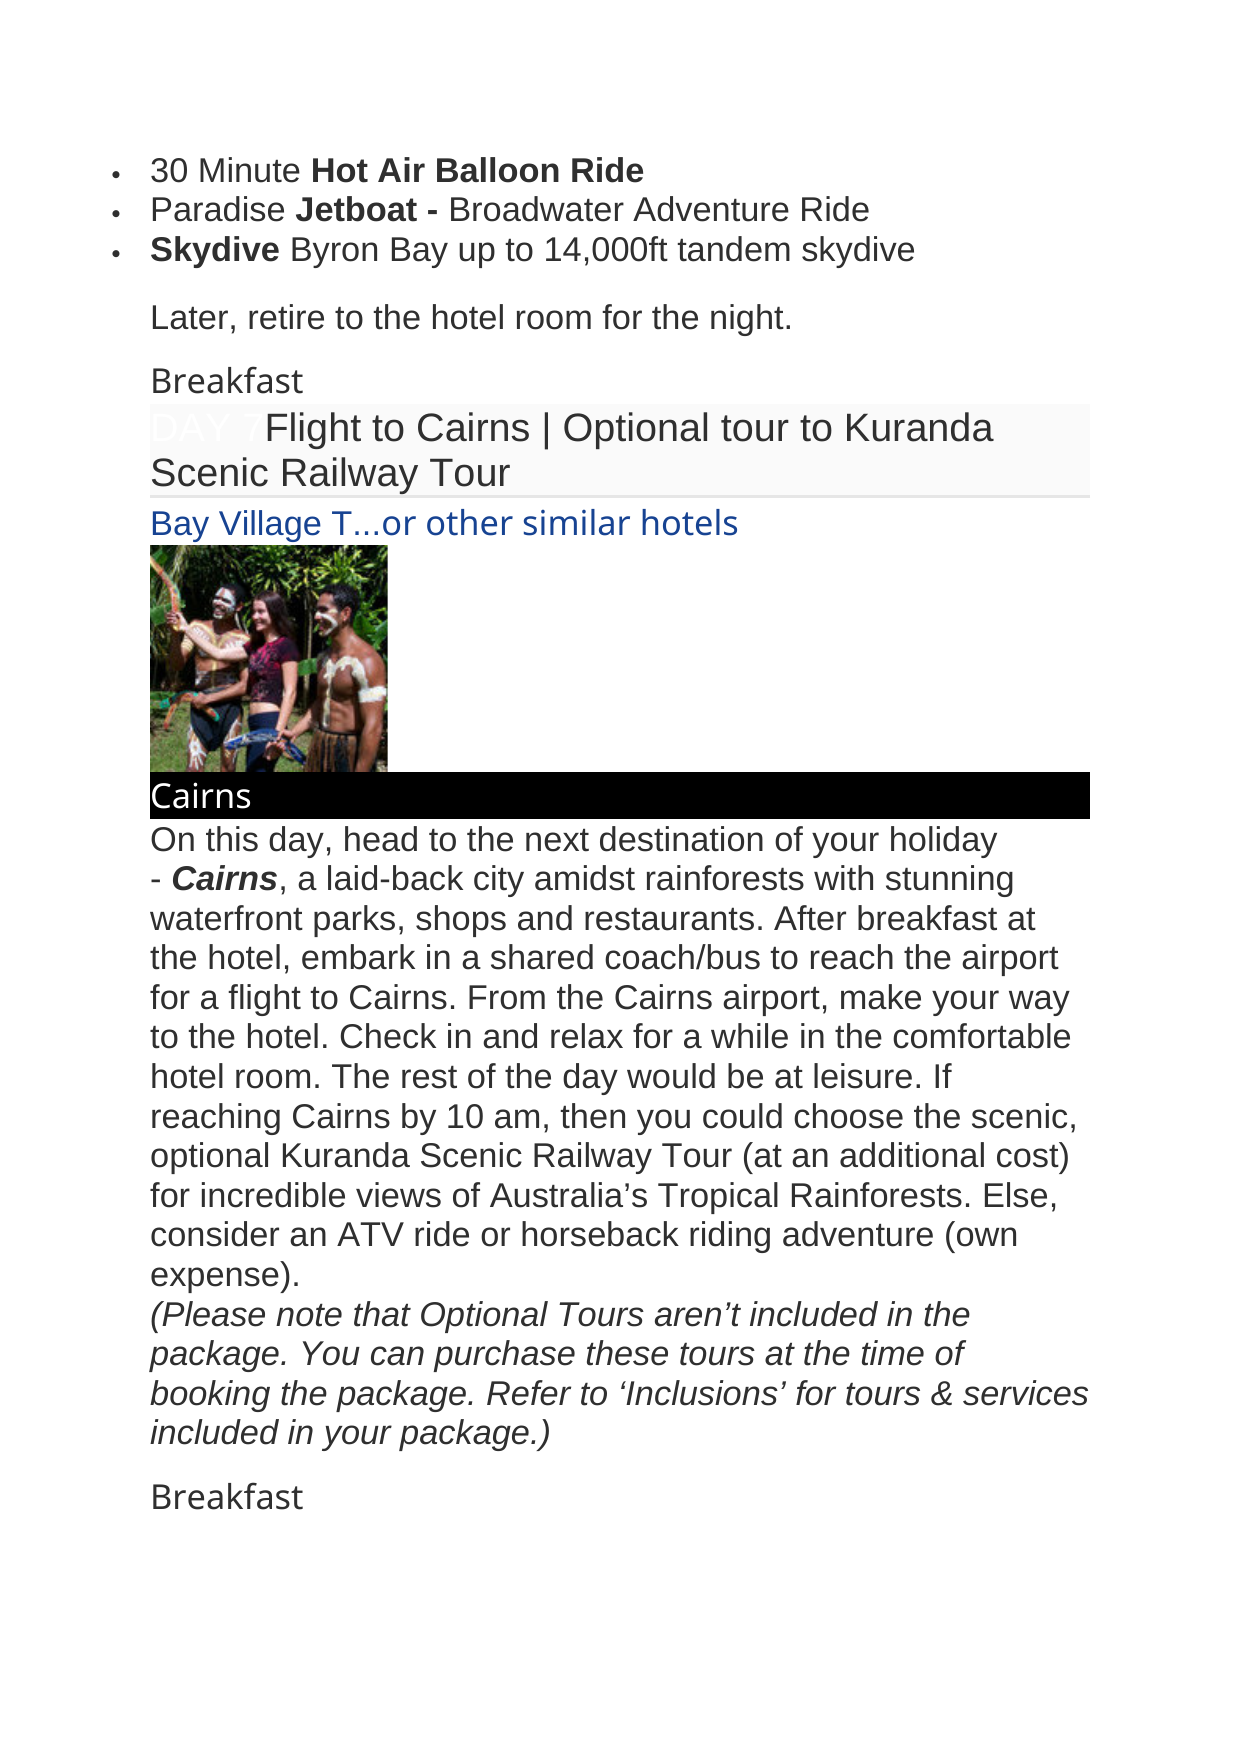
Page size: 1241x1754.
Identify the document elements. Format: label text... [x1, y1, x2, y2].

list 30 Minute Hot Air Balloon Ride [112, 150, 1090, 189]
text Later, retire to the hotel room for the night. [150, 297, 1090, 336]
text (Please note that Optional Tours aren’t included in the package. You can purchase these tours at the time of booking the package. Refer to ‘Inclusions’ for tours & services included in your package.) [150, 1294, 1090, 1452]
picture [150, 545, 388, 772]
text Breakfast [150, 1473, 1090, 1520]
text DAY 7Flight to Cairns | Optional tour to Kuranda Scenic Railway Tour [150, 404, 1090, 495]
list Paradise Jetboat - Broadwater Adventure Ride [112, 189, 1090, 229]
text On this day, head to the next destination of your holiday - Cairns, a laid-back city amidst rainforests with stunning waterfront parks, shops and restaurants. After breakfast at the hotel, embark in a shared coach/bus to reach the airport for a flight to Cairns. From the Cairns airport, make your way to the hotel. Check in and relax for a while in the comfortable hotel room. The rest of the day would be at leisure. If reaching Cairns by 10 am, then you could choose the scenic, optional Kuranda Scenic Railway Tour (at an additional cost) for incredible views of Australia’s Tropical Rainforests. Else, consider an ATV ride or horseback riding adventure (own expense). [150, 819, 1090, 1294]
text Bay Village T...or other similar hotels [150, 498, 1090, 545]
text Cairns [150, 772, 1090, 819]
text Breakfast [150, 357, 1090, 404]
list Skydive Byron Bay up to 14,000ft tandem skydive [112, 229, 1090, 297]
